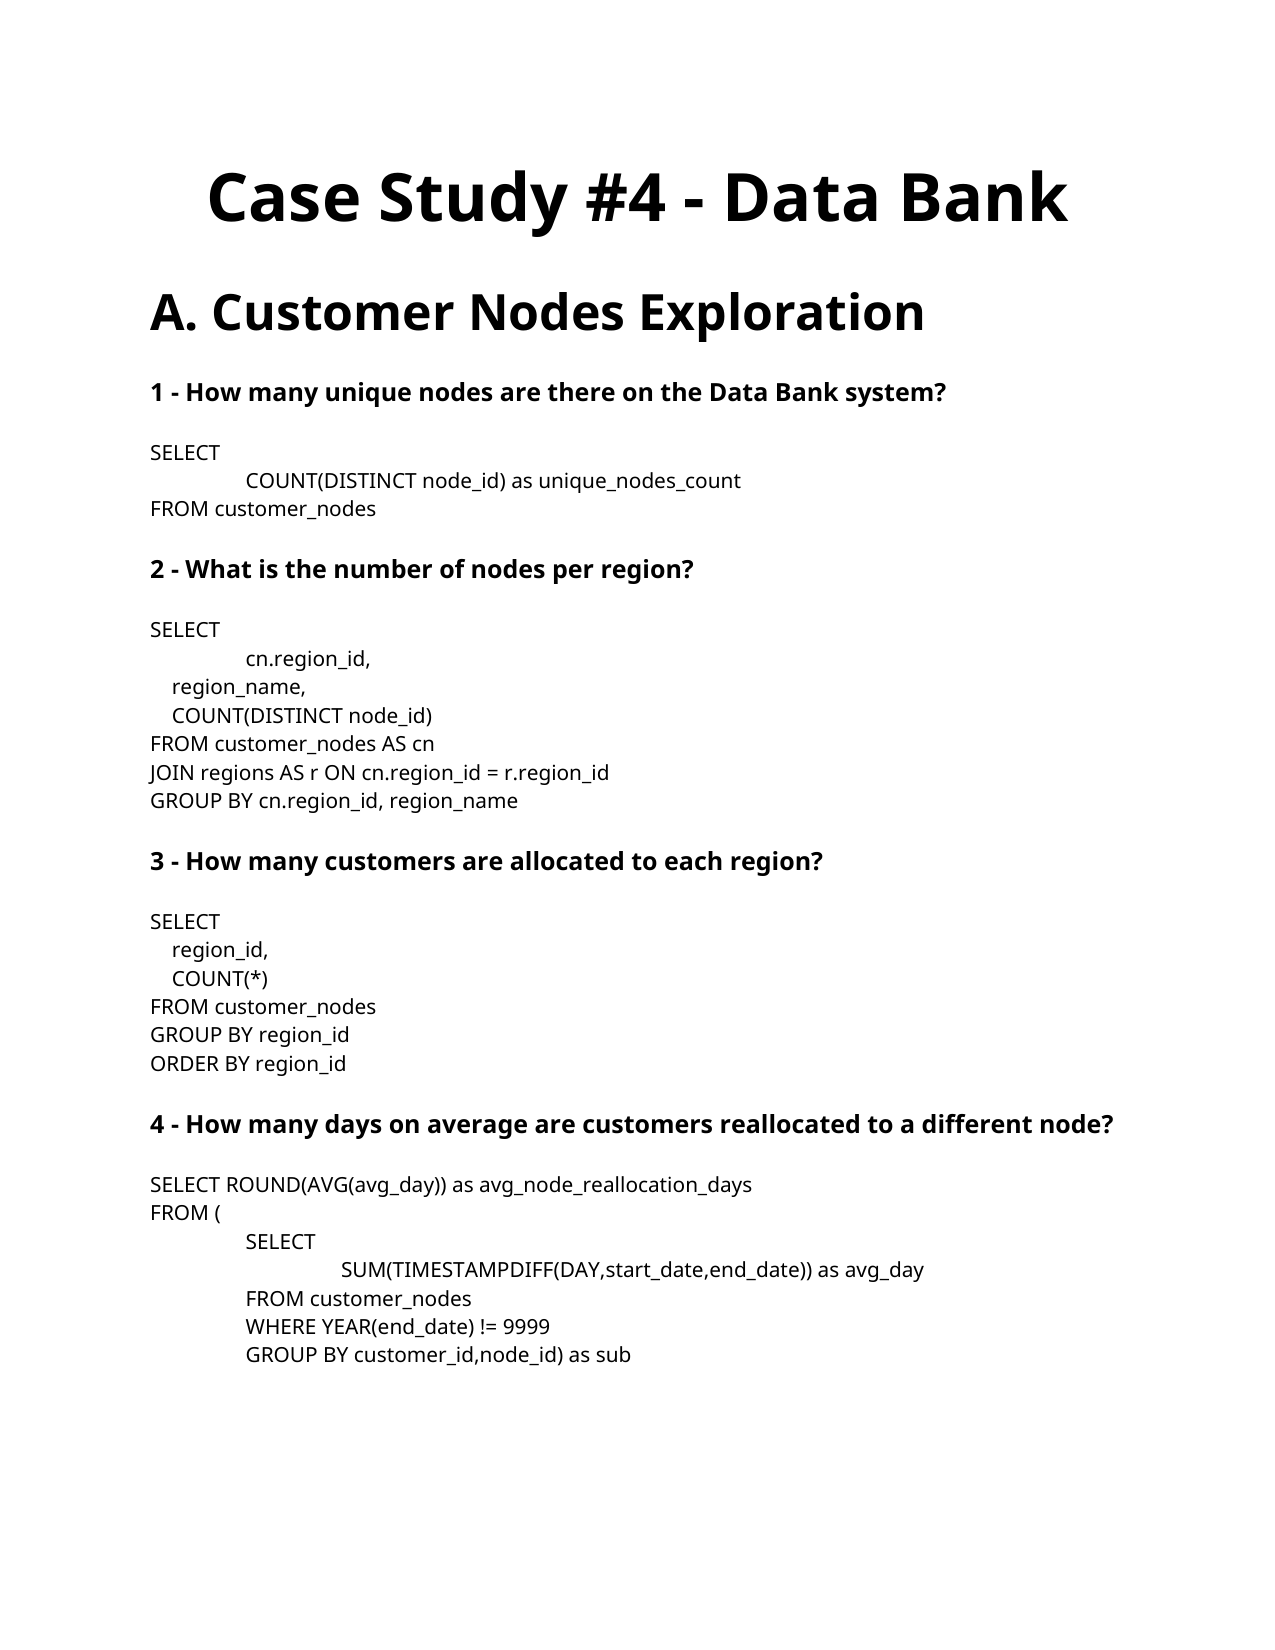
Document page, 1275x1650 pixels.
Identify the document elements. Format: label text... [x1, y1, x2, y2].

text JOIN regions AS r ON cn.region_id = r.region_id [150, 758, 1125, 786]
text FROM customer_nodes [150, 1284, 1125, 1312]
text FROM customer_nodes [150, 992, 1125, 1021]
text GROUP BY region_id [150, 1021, 1125, 1049]
text FROM customer_nodes [150, 494, 1125, 523]
text GROUP BY cn.region_id, region_name [150, 786, 1125, 814]
text 1 - How many unique nodes are there on the Data Bank system? [150, 374, 1125, 408]
text 3 - How many customers are allocated to each region? [150, 844, 1125, 878]
text Case Study #4 - Data Bank [150, 150, 1125, 241]
text SELECT [150, 1227, 1125, 1255]
text WHERE YEAR(end_date) != 9999 [150, 1312, 1125, 1341]
text SELECT [150, 438, 1125, 466]
text FROM ( [150, 1198, 1125, 1227]
text FROM customer_nodes AS cn [150, 729, 1125, 758]
text COUNT(*) [150, 964, 1125, 992]
text SELECT [150, 615, 1125, 644]
text region_name, [150, 672, 1125, 701]
text region_id, [150, 935, 1125, 964]
text 2 - What is the number of nodes per region? [150, 552, 1125, 586]
text ORDER BY region_id [150, 1049, 1125, 1077]
text COUNT(DISTINCT node_id) as unique_nodes_count [150, 466, 1125, 494]
text SUM(TIMESTAMPDIFF(DAY,start_date,end_date)) as avg_day [150, 1255, 1125, 1284]
text 4 - How many days on average are customers reallocated to a different node? [150, 1107, 1125, 1141]
text GROUP BY customer_id,node_id) as sub [150, 1341, 1125, 1369]
text SELECT [150, 907, 1125, 935]
text SELECT ROUND(AVG(avg_day)) as avg_node_reallocation_days [150, 1170, 1125, 1198]
text A. Customer Nodes Exploration [150, 277, 1125, 345]
text COUNT(DISTINCT node_id) [150, 701, 1125, 729]
text cn.region_id, [150, 644, 1125, 672]
